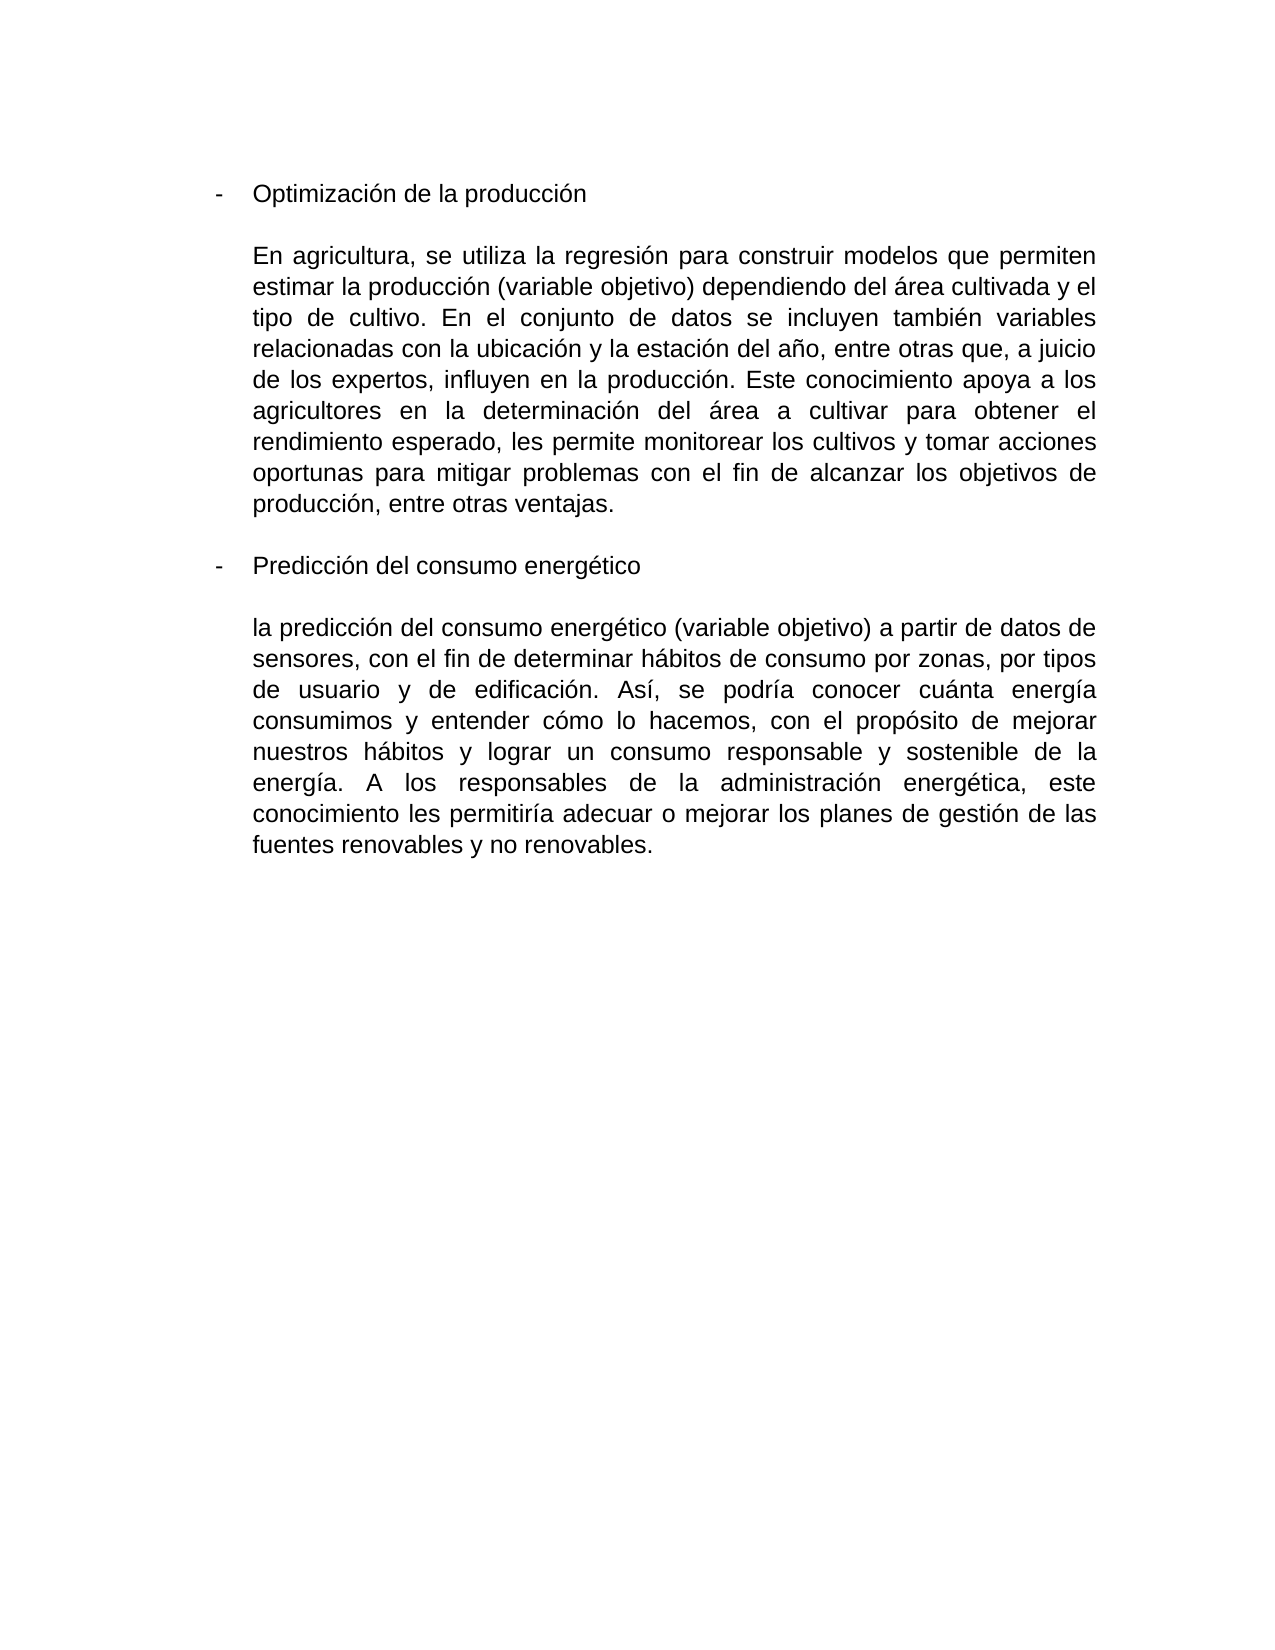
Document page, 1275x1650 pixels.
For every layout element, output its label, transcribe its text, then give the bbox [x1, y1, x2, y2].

list la predicción del consumo energético (variable objetivo) a partir de datos de sensores, con el fin de determinar hábitos de consumo por zonas, por tipos de usuario y de edificación. Así, se podría conocer cuánta energía consumimos y entender cómo lo hacemos, con el propósito de mejorar nuestros hábitos y lograr un consumo responsable y sostenible de la energía. A los responsables de la administración energética, este conocimiento les permitiría adecuar o mejorar los planes de gestión de las fuentes renovables y no renovables. [252, 613, 1098, 859]
list Optimización de la producción [215, 179, 1098, 207]
list En agricultura, se utiliza la regresión para construir modelos que permiten estimar la producción (variable objetivo) dependiendo del área cultivada y el tipo de cultivo. En el conjunto de datos se incluyen también variables relacionadas con la ubicación y la estación del año, entre otras que, a juicio de los expertos, influyen en la producción. Este conocimiento apoya a los agricultores en la determinación del área a cultivar para obtener el rendimiento esperado, les permite monitorear los cultivos y tomar acciones oportunas para mitigar problemas con el fin de alcanzar los objetivos de producción, entre otras ventajas. [252, 241, 1098, 518]
list Predicción del consumo energético [215, 551, 1098, 580]
